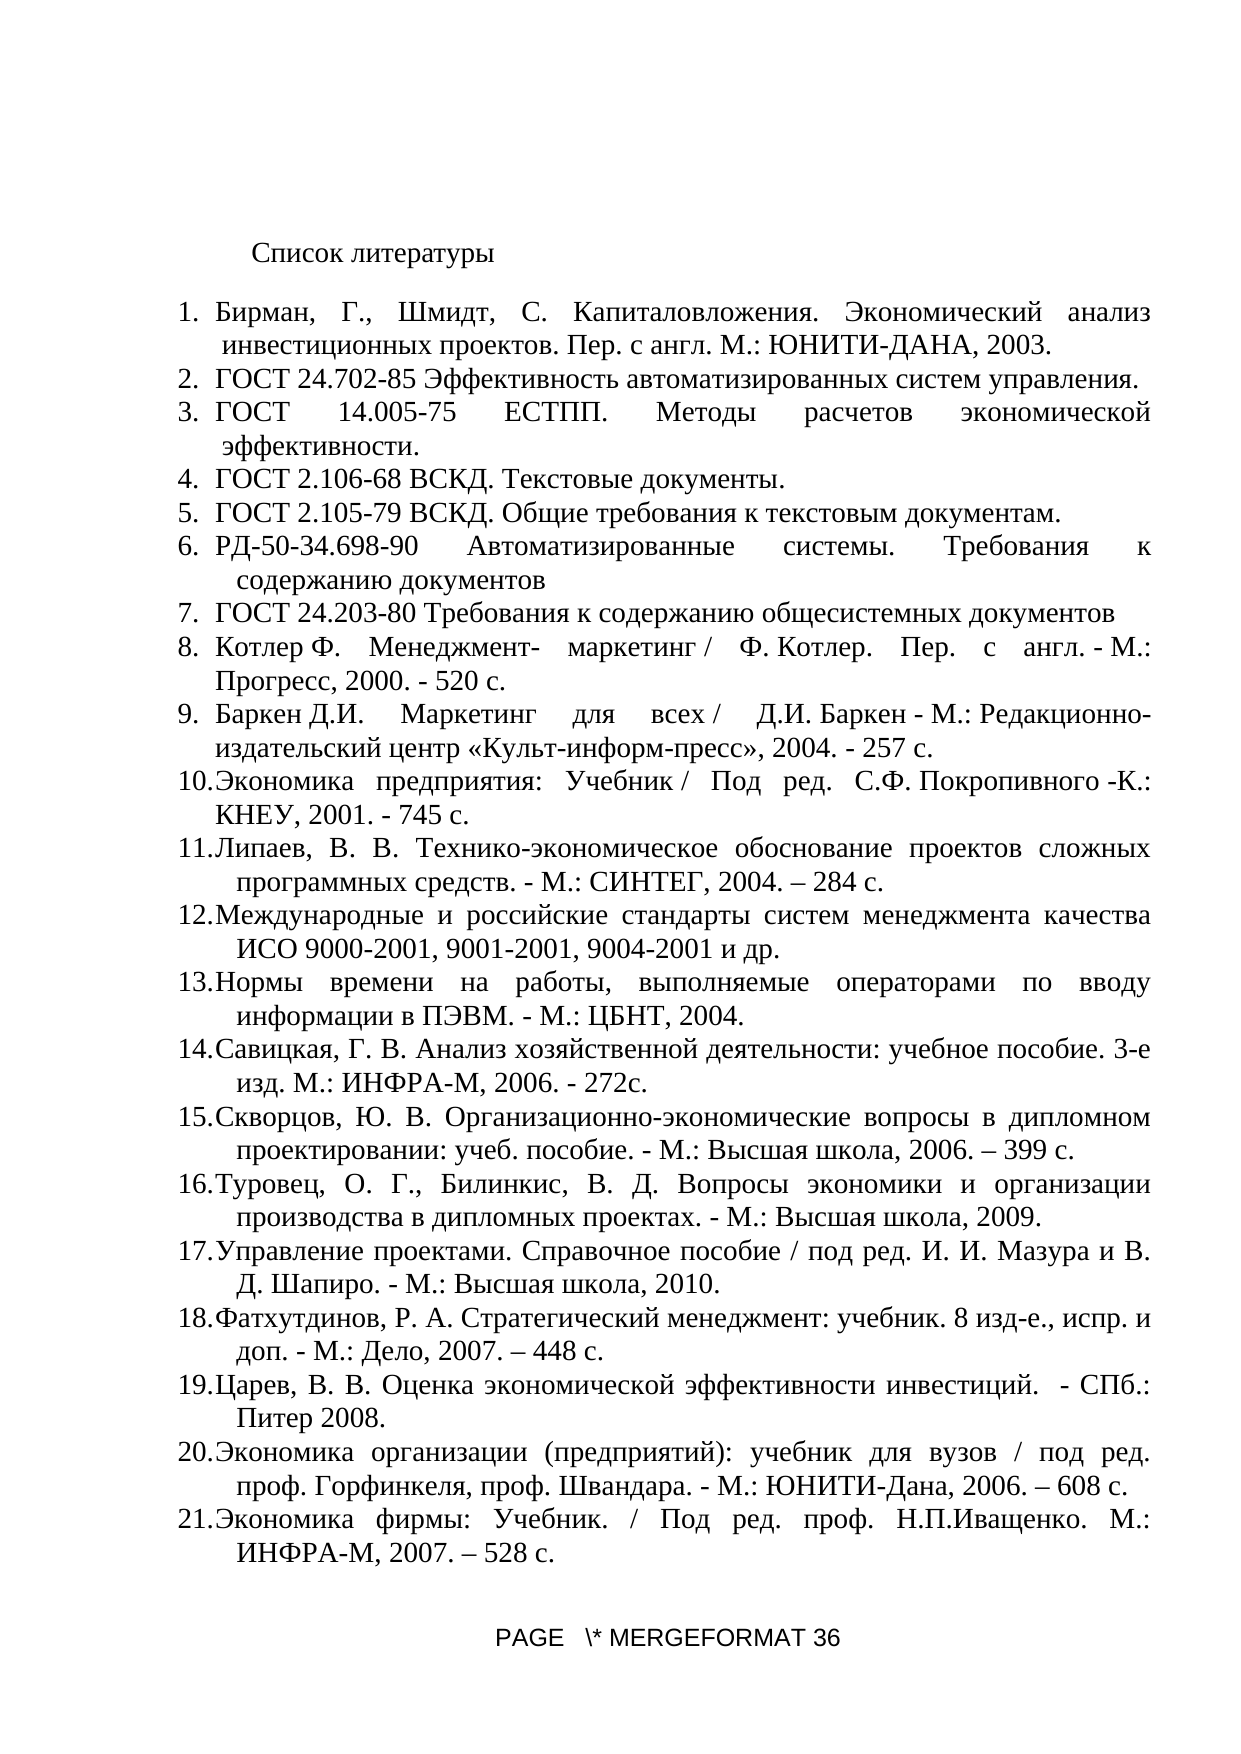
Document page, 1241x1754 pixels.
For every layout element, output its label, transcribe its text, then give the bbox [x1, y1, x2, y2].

list РД-50-34.698-90 Автоматизированные системы. Требования к содержанию документов [177, 528, 1152, 596]
list Фатхутдинов, Р. А. Стратегический менеджмент: учебник. 8 изд-е., испр. и доп. - М.: Дело, 2007. – 448 с. [177, 1300, 1152, 1367]
list ГОСТ 2.105-79 ВСКД. Общие требования к текстовым документам. [177, 495, 1152, 528]
list ГОСТ 2.106-68 ВСКД. Текстовые документы. [177, 461, 1152, 495]
list Экономика предприятия: Учебник / Под ред. С.Ф. Покропивного -К.: КНЕУ, 2001. - 745 с. [177, 763, 1152, 830]
list Скворцов, Ю. В. Организационно-экономические вопросы в дипломном проектировании: учеб. пособие. - М.: Высшая школа, 2006. – 399 с. [177, 1099, 1152, 1166]
list Царев, В. В. Оценка экономической эффективности инвестиций. - СПб.: Питер 2008. [177, 1367, 1152, 1434]
list Бирман, Г., Шмидт, С. Капиталовложения. Экономический анализ инвестиционных проектов. Пер. с англ. М.: ЮНИТИ-ДАНА, 2003. [177, 294, 1152, 361]
list Экономика фирмы: Учебник. / Под ред. проф. Н.П.Иващенко. М.: ИНФРА-М, 2007. – 528 с. [177, 1501, 1152, 1568]
list Международные и российские стандарты систем менеджмента качества ИСО 9000-2001, 9001-2001, 9004-2001 и др. [177, 897, 1152, 964]
list Липаев, В. В. Технико-экономическое обоснование проектов сложных программных средств. - М.: СИНТЕГ, 2004. – 284 с. [177, 830, 1152, 897]
list Экономика организации (предприятий): учебник для вузов / под ред. проф. Горфинкеля, проф. Швандара. - М.: ЮНИТИ-Дана, 2006. – 608 с. [177, 1434, 1152, 1501]
list Котлер Ф. Менеджмент- маркетинг / Ф. Котлер. Пер. с англ. - М.: Прогресс, 2000. - 520 с. [177, 629, 1152, 696]
list Управление проектами. Справочное пособие / под ред. И. И. Мазура и В. Д. Шапиро. - М.: Высшая школа, 2010. [177, 1233, 1152, 1300]
list ГОСТ 24.203-80 Требования к содержанию общесистемных документов [177, 596, 1152, 629]
list ГОСТ 24.702-85 Эффективность автоматизированных систем управления. [177, 361, 1152, 394]
list Нормы времени на работы, выполняемые операторами по вводу информации в ПЭВМ. - М.: ЦБНТ, 2004. [177, 964, 1152, 1032]
list Туровец, О. Г., Билинкис, В. Д. Вопросы экономики и организации производства в дипломных проектах. - М.: Высшая школа, 2009. [177, 1166, 1152, 1233]
subtitle Список литературы [251, 235, 1152, 269]
list Баркен Д.И. Маркетинг для всех / Д.И. Баркен - М.: Редакционно-издательский центр «Культ-информ-пресс», 2004. - 257 с. [177, 696, 1152, 763]
list ГОСТ 14.005-75 ЕСТПП. Методы расчетов экономической эффективности. [177, 394, 1152, 461]
list Савицкая, Г. В. Анализ хозяйственной деятельности: учебное пособие. 3-е изд. М.: ИНФРА-М, 2006. - 272с. [177, 1032, 1152, 1099]
